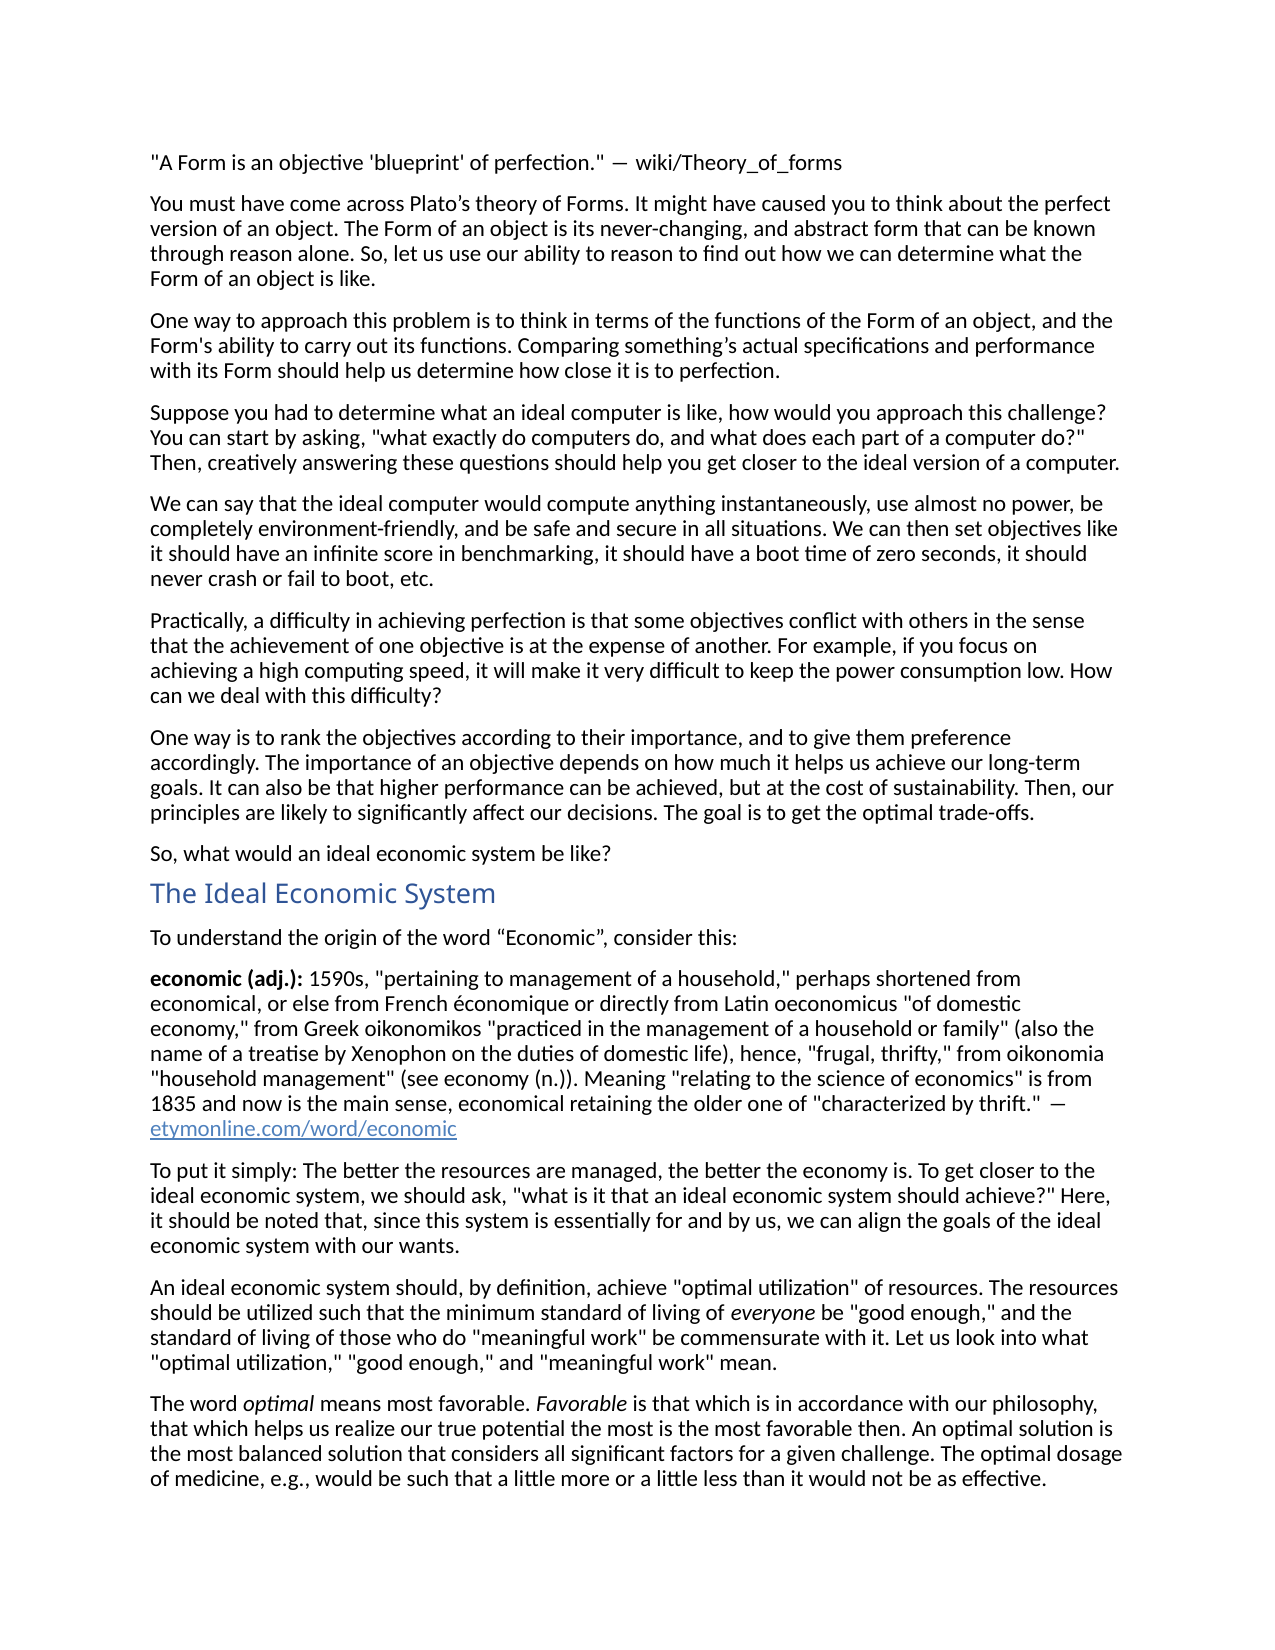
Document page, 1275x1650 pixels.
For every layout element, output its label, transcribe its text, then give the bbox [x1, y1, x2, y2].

text To put it simply: The better the resources are managed, the better the economy is. To get closer to the ideal economic system, we should ask, "what is it that an ideal economic system should achieve?" Here, it should be noted that, since this system is essentially for and by us, we can align the goals of the ideal economic system with our wants. [150, 1158, 1125, 1258]
text "A Form is an objective 'blueprint' of perfection." ― wiki/Theory_of_forms [150, 150, 1125, 175]
text An ideal economic system should, by definition, achieve "optimal utilization" of resources. The resources should be utilized such that the minimum standard of living of everyone be "good enough," and the standard of living of those who do "meaningful work" be commensurate with it. Let us look into what "optimal utilization," "good enough," and "meaningful work" mean. [150, 1275, 1125, 1375]
text The word optimal means most favorable. Favorable is that which is in accordance with our philosophy, that which helps us realize our true potential the most is the most favorable then. An optimal solution is the most balanced solution that considers all significant factors for a given challenge. The optimal dosage of medicine, e.g., would be such that a little more or a little less than it would not be as effective. [150, 1392, 1125, 1492]
text Practically, a difficulty in achieving perfection is that some objectives conflict with others in the sense that the achievement of one objective is at the expense of another. For example, if you focus on achieving a high computing speed, it will make it very difficult to keep the power consumption low. How can we deal with this difficulty? [150, 608, 1125, 708]
text The Ideal Economic System [150, 883, 1125, 908]
text To understand the origin of the word “Economic”, consider this: [150, 925, 1125, 950]
text economic (adj.): 1590s, "pertaining to management of a household," perhaps shortened from economical, or else from French économique or directly from Latin oeconomicus "of domestic economy," from Greek oikonomikos "practiced in the management of a household or family" (also the name of a treatise by Xenophon on the duties of domestic life), hence, "frugal, thrifty," from oikonomia "household management" (see economy (n.)). Meaning "relating to the science of economics" is from 1835 and now is the main sense, economical retaining the older one of "characterized by thrift." ― etymonline.com/word/economic [150, 967, 1125, 1142]
text So, what would an ideal economic system be like? [150, 842, 1125, 867]
text One way is to rank the objectives according to their importance, and to give them preference accordingly. The importance of an objective depends on how much it helps us achieve our long-term goals. It can also be that higher performance can be achieved, but at the cost of sustainability. Then, our principles are likely to significantly affect our decisions. The goal is to get the optimal trade-offs. [150, 725, 1125, 825]
